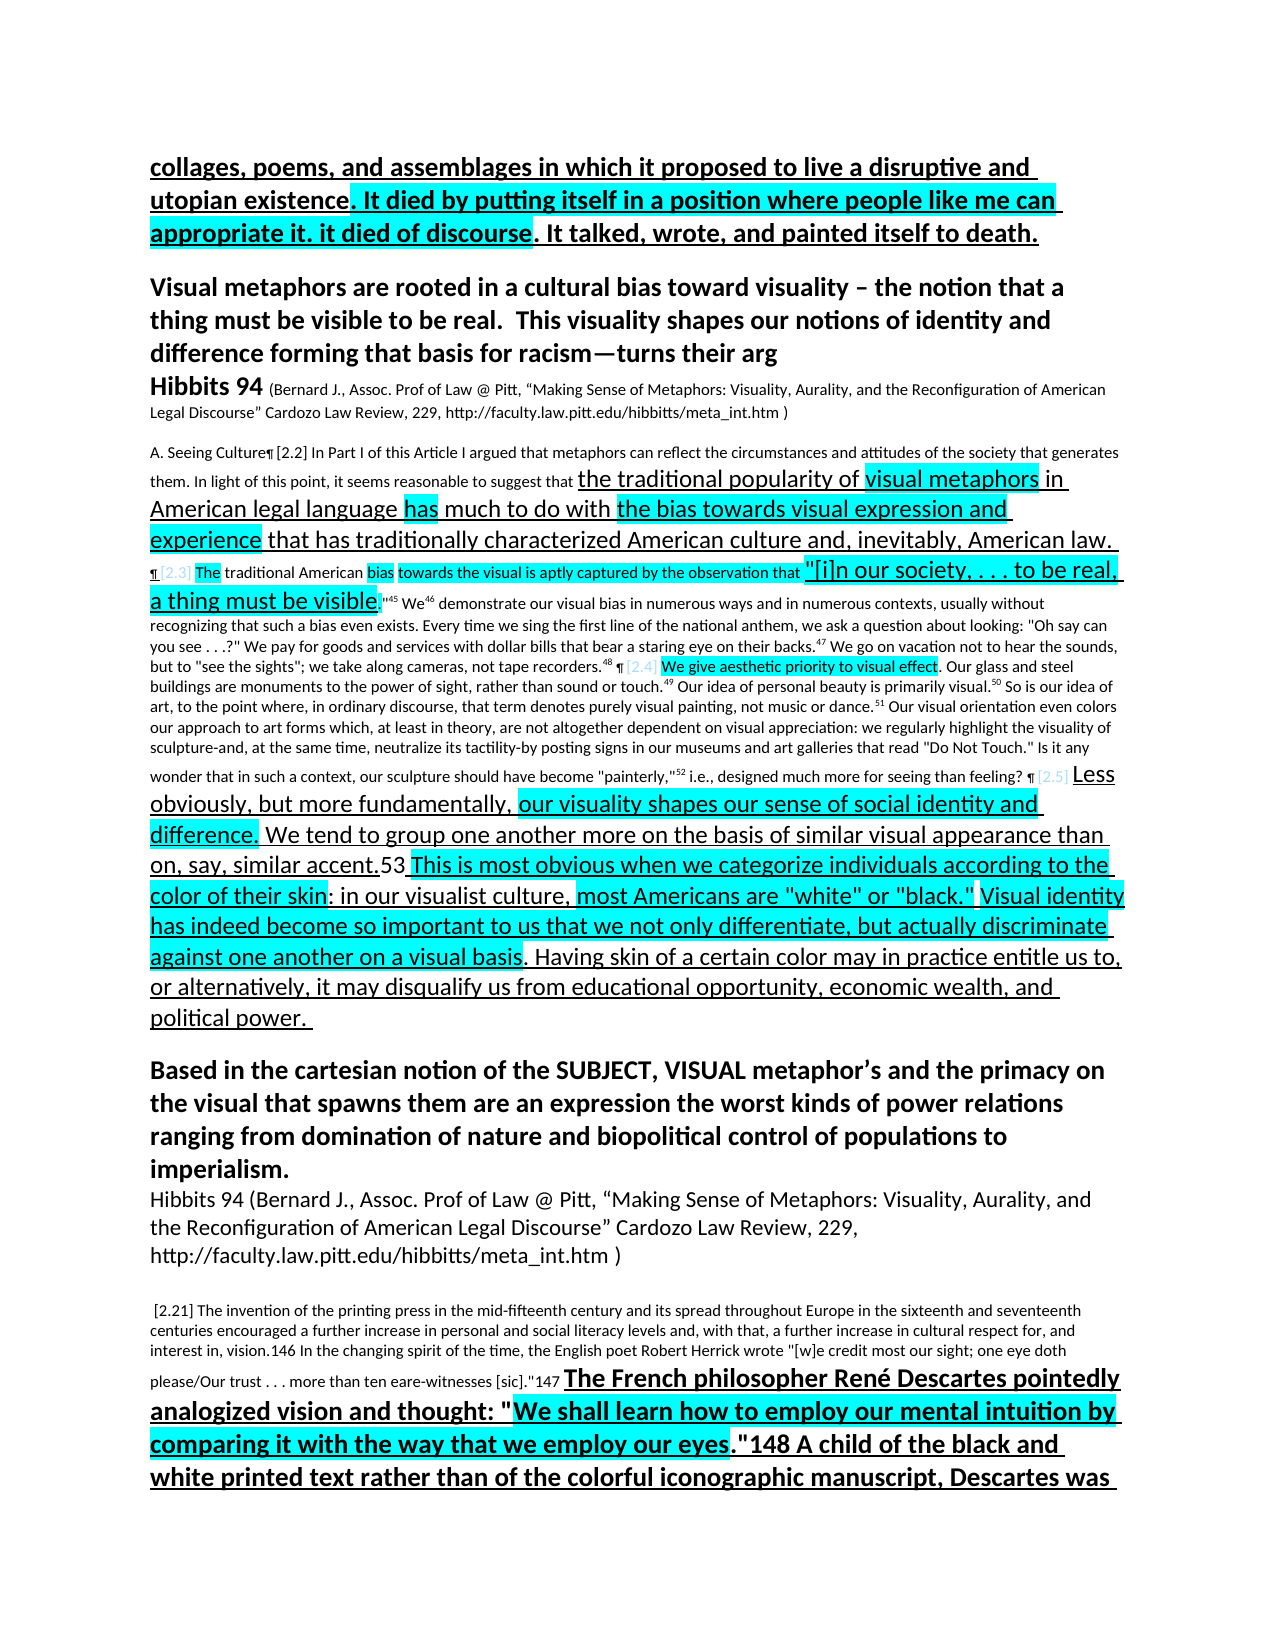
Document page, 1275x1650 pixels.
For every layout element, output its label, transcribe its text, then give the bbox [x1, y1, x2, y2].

text Hibbits 94 (Bernard J., Assoc. Prof of Law @ Pitt, “Making Sense of Metaphors: Visuality, Aurality, and the Reconfiguration of American Legal Discourse” Cardozo Law Review, 229, http://faculty.law.pitt.edu/hibbitts/meta_int.htm ) [150, 1185, 1125, 1269]
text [150, 1300, 1125, 1493]
text Hibbits 94 (Bernard J., Assoc. Prof of Law @ Pitt, “Making Sense of Metaphors: Visuality, Aurality, and the Reconfiguration of American Legal Discourse” Cardozo Law Review, 229, http://faculty.law.pitt.edu/hibbitts/meta_int.htm ) [150, 369, 1125, 422]
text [150, 150, 1125, 249]
subtitle Visual metaphors are rooted in a cultural bias toward visuality – the notion that a thing must be visible to be real. This visuality shapes our notions of identity and difference forming that basis for racism—turns their arg [150, 270, 1125, 369]
subtitle Based in the cartesian notion of the SUBJECT, VISUAL metaphor’s and the primacy on the visual that spawns them are an expression the worst kinds of power relations ranging from domination of nature and biopolitical control of populations to imperialism. [150, 1053, 1125, 1185]
text A. Seeing Culture¶ [2.2] In Part I of this Article I argued that metaphors can reflect the circumstances and attitudes of the society that generates them. In light of this point, it seems reasonable to suggest that the traditional popularity of visual metaphors in American legal language has much to do with the bias towards visual expression and experience that has traditionally characterized American culture and, inevitably, American law. ¶ [2.3] The traditional American bias towards the visual is aptly captured by the observation that "[i]n our society, . . . to be real, a thing must be visible."45 We46 demonstrate our visual bias in numerous ways and in numerous contexts, usually without recognizing that such a bias even exists. Every time we sing the first line of the national anthem, we ask a question about looking: "Oh say can you see . . .?" We pay for goods and services with dollar bills that bear a staring eye on their backs.47 We go on vacation not to hear the sounds, but to "see the sights"; we take along cameras, not tape recorders.48 ¶ [2.4] We give aesthetic priority to visual effect. Our glass and steel buildings are monuments to the power of sight, rather than sound or touch.49 Our idea of personal beauty is primarily visual.50 So is our idea of art, to the point where, in ordinary discourse, that term denotes purely visual painting, not music or dance.51 Our visual orientation even colors our approach to art forms which, at least in theory, are not altogether dependent on visual appreciation: we regularly highlight the visuality of sculpture-and, at the same time, neutralize its tactility-by posting signs in our museums and art galleries that read "Do Not Touch." Is it any wonder that in such a context, our sculpture should have become "painterly,"52 i.e., designed much more for seeing than feeling? ¶ [2.5] Less obviously, but more fundamentally, our visuality shapes our sense of social identity and difference. We tend to group one another more on the basis of similar visual appearance than on, say, similar accent.53 This is most obvious when we categorize individuals according to the color of their skin: in our visualist culture, most Americans are "white" or "black." Visual identity has indeed become so important to us that we not only differentiate, but actually discriminate against one another on a visual basis. Having skin of a certain color may in practice entitle us to, or alternatively, it may disqualify us from educational opportunity, economic wealth, and political power. [150, 443, 1125, 906]
